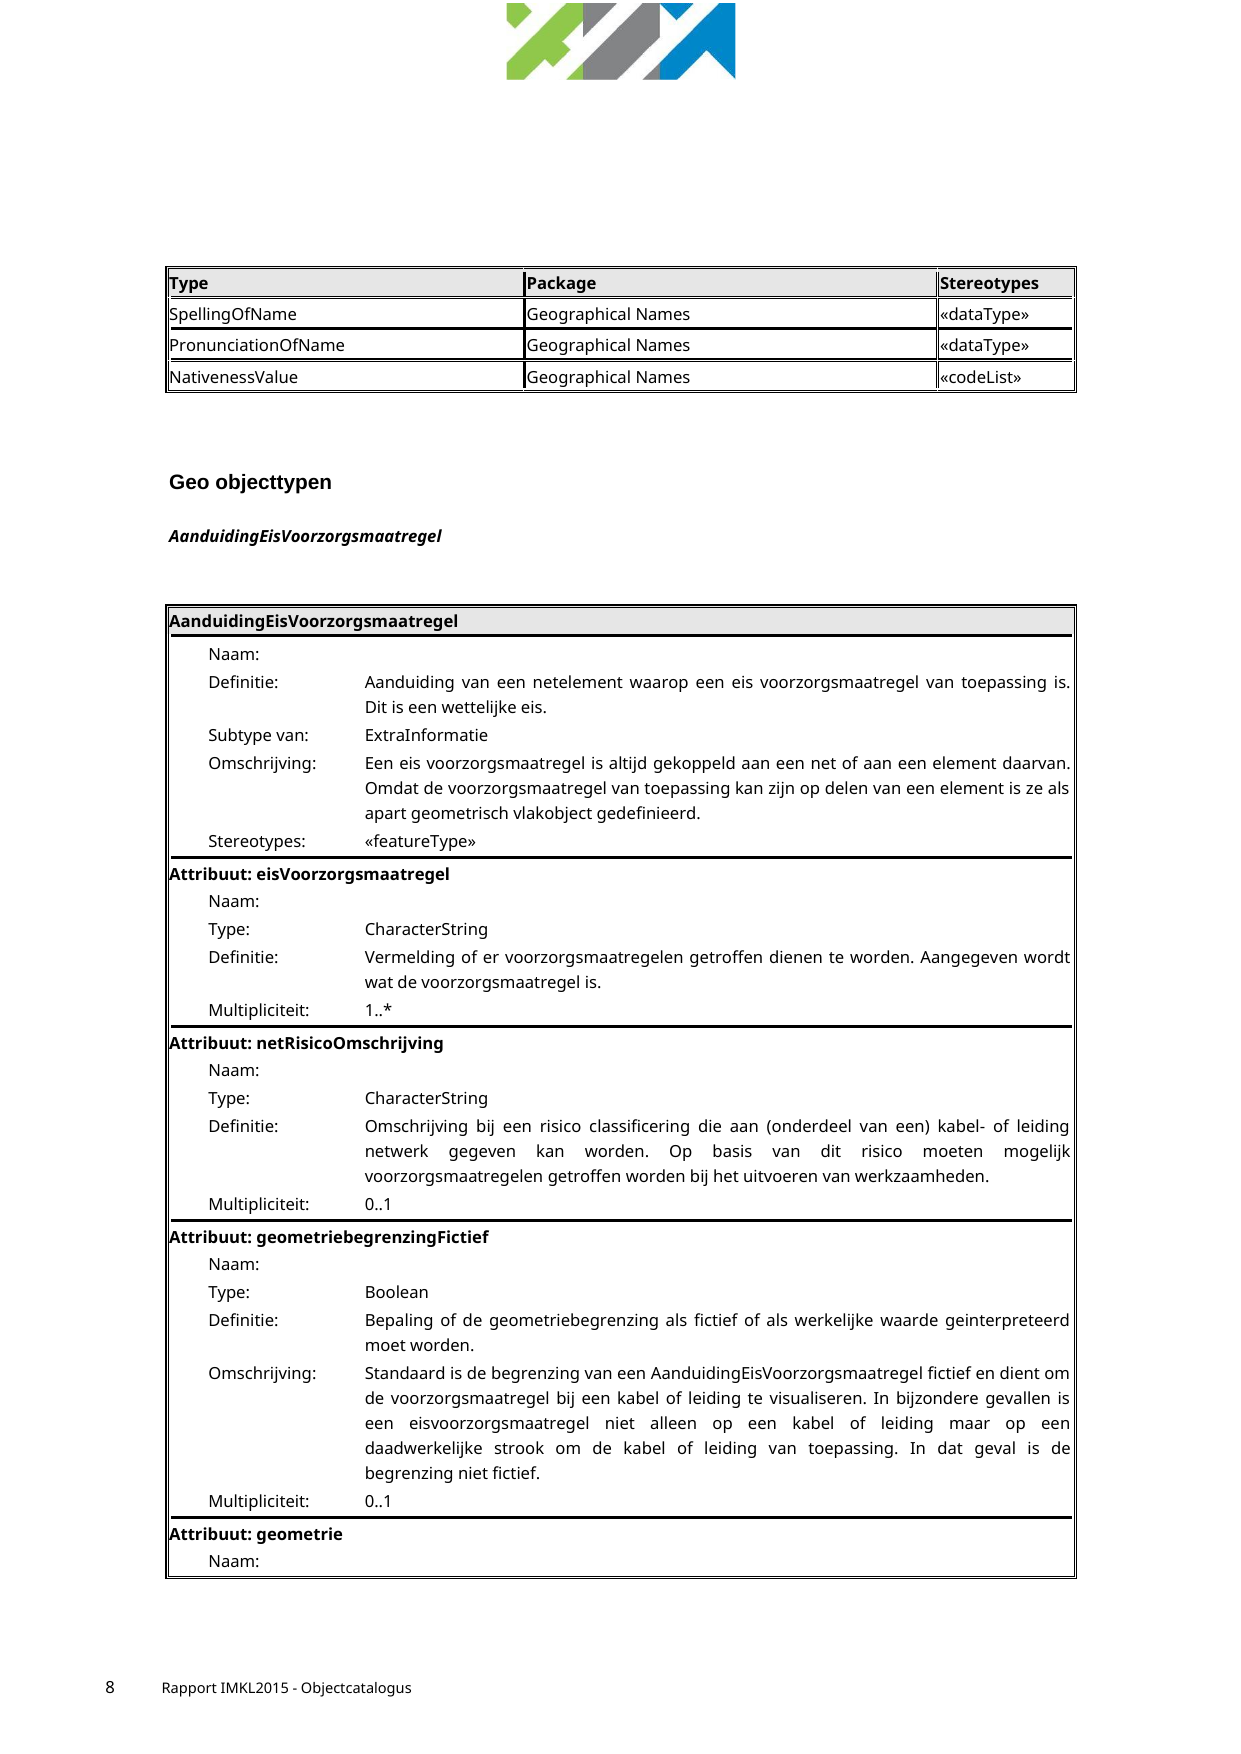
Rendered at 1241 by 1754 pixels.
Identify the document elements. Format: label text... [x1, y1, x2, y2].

table_cell «codeList» [938, 358, 1074, 390]
table_cell «dataType» [939, 327, 1074, 358]
table_cell Attribuut: netRisicoOmschrijving [169, 1025, 1074, 1219]
table_cell SpellingOfName [167, 296, 524, 327]
table_cell Attribuut: geometriebegrenzingFictief [169, 1219, 1074, 1516]
subtitle Geo objecttypen [169, 470, 1071, 494]
picture [677, 50, 736, 80]
table_cell PronunciationOfName [169, 327, 523, 358]
table_cell Geographical Names [524, 362, 937, 390]
table_cell Attribuut: geometrie [169, 1516, 1074, 1576]
table_header Stereotypes [938, 269, 1074, 296]
table_cell NativenessValue [169, 358, 524, 390]
table_cell [169, 634, 1074, 856]
subtitle AanduidingEisVoorzorgsmaatregel [169, 523, 1071, 548]
picture [506, 3, 718, 80]
table_cell Attribuut: eisVoorzorgsmaatregel [169, 856, 1074, 1025]
table_header AanduidingEisVoorzorgsmaatregel [169, 608, 1074, 634]
table_cell «dataType» [938, 296, 1075, 327]
table_header Package [524, 269, 937, 296]
table_header Type [167, 267, 524, 296]
table_cell Geographical Names [526, 330, 936, 358]
table_cell Geographical Names [526, 299, 936, 327]
